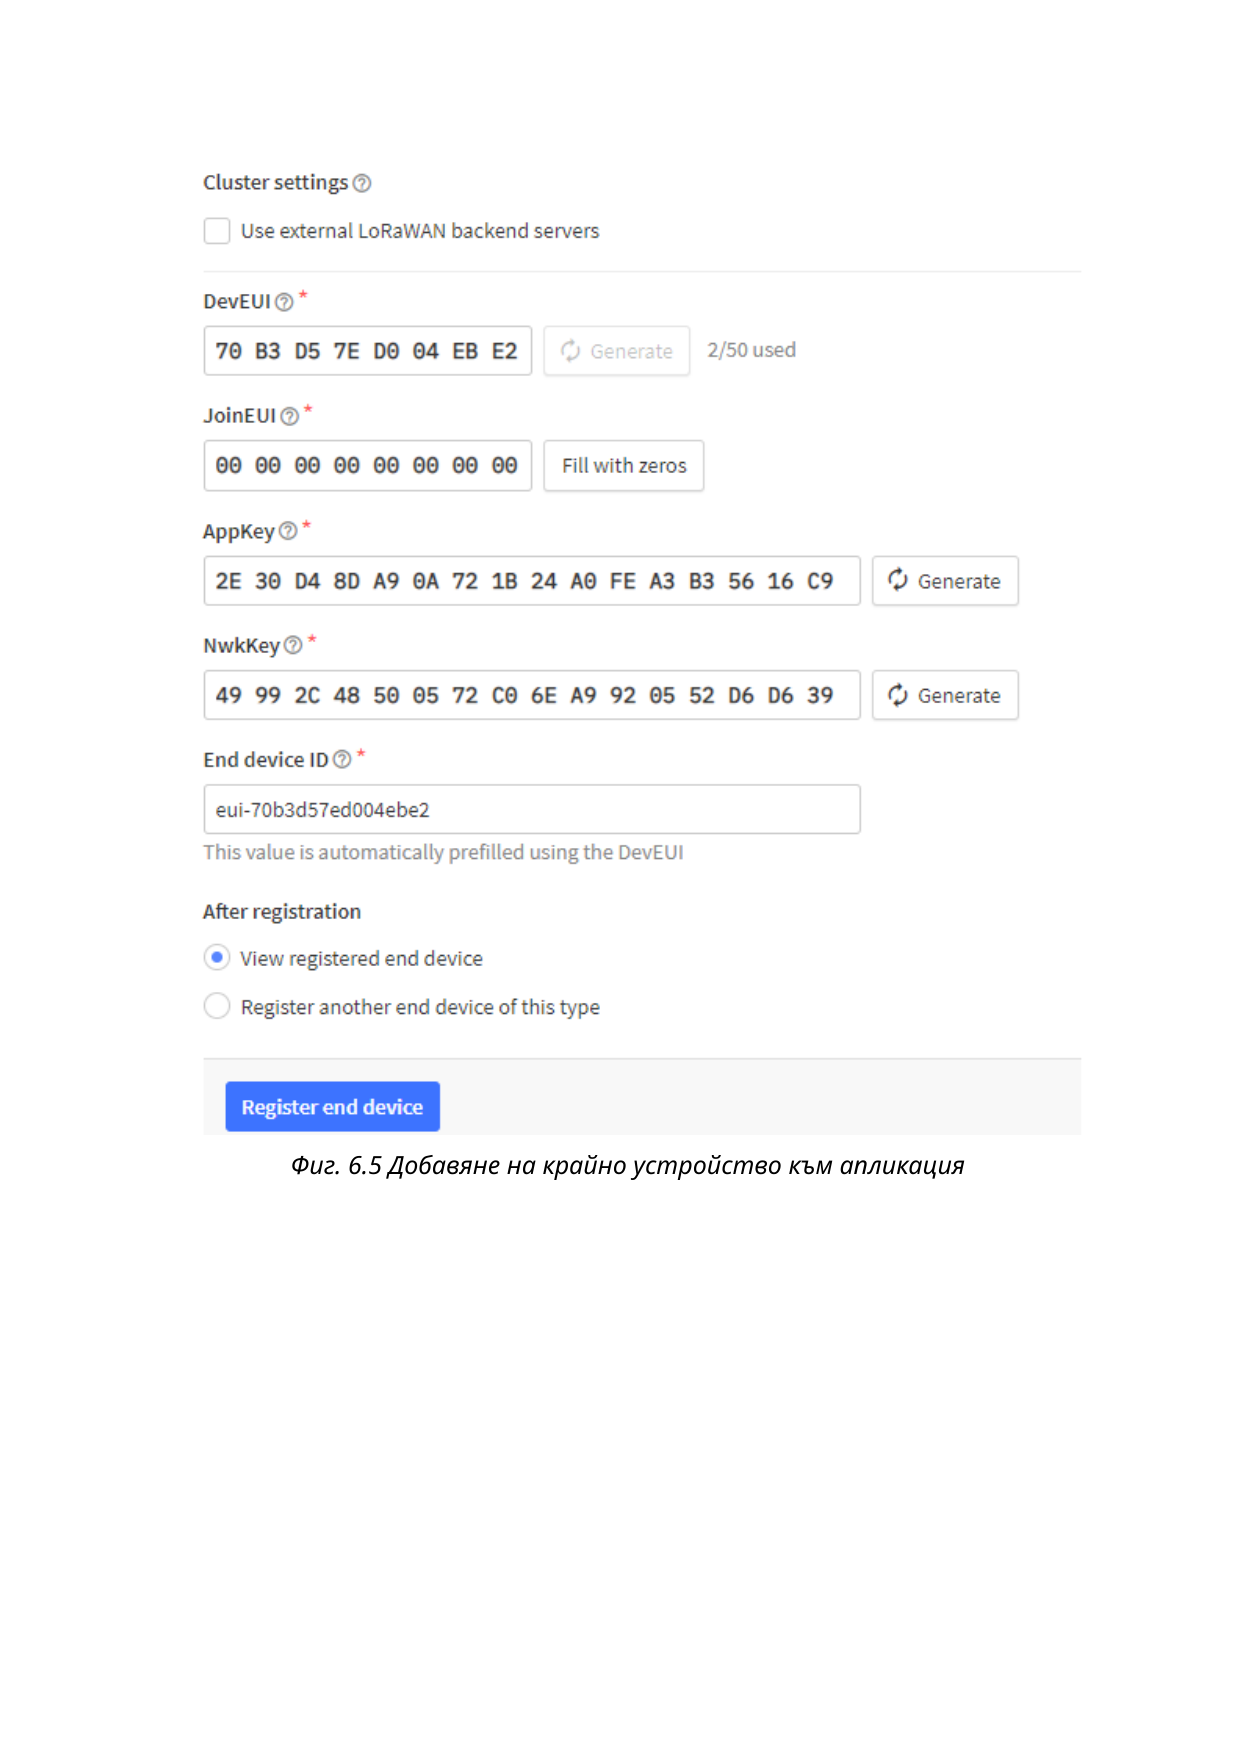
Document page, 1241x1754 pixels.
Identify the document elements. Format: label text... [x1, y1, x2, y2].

picture [168, 150, 1082, 1135]
text Фиг. 6.5 Добавяне на крайно устройство към апликация [169, 1147, 1090, 1182]
